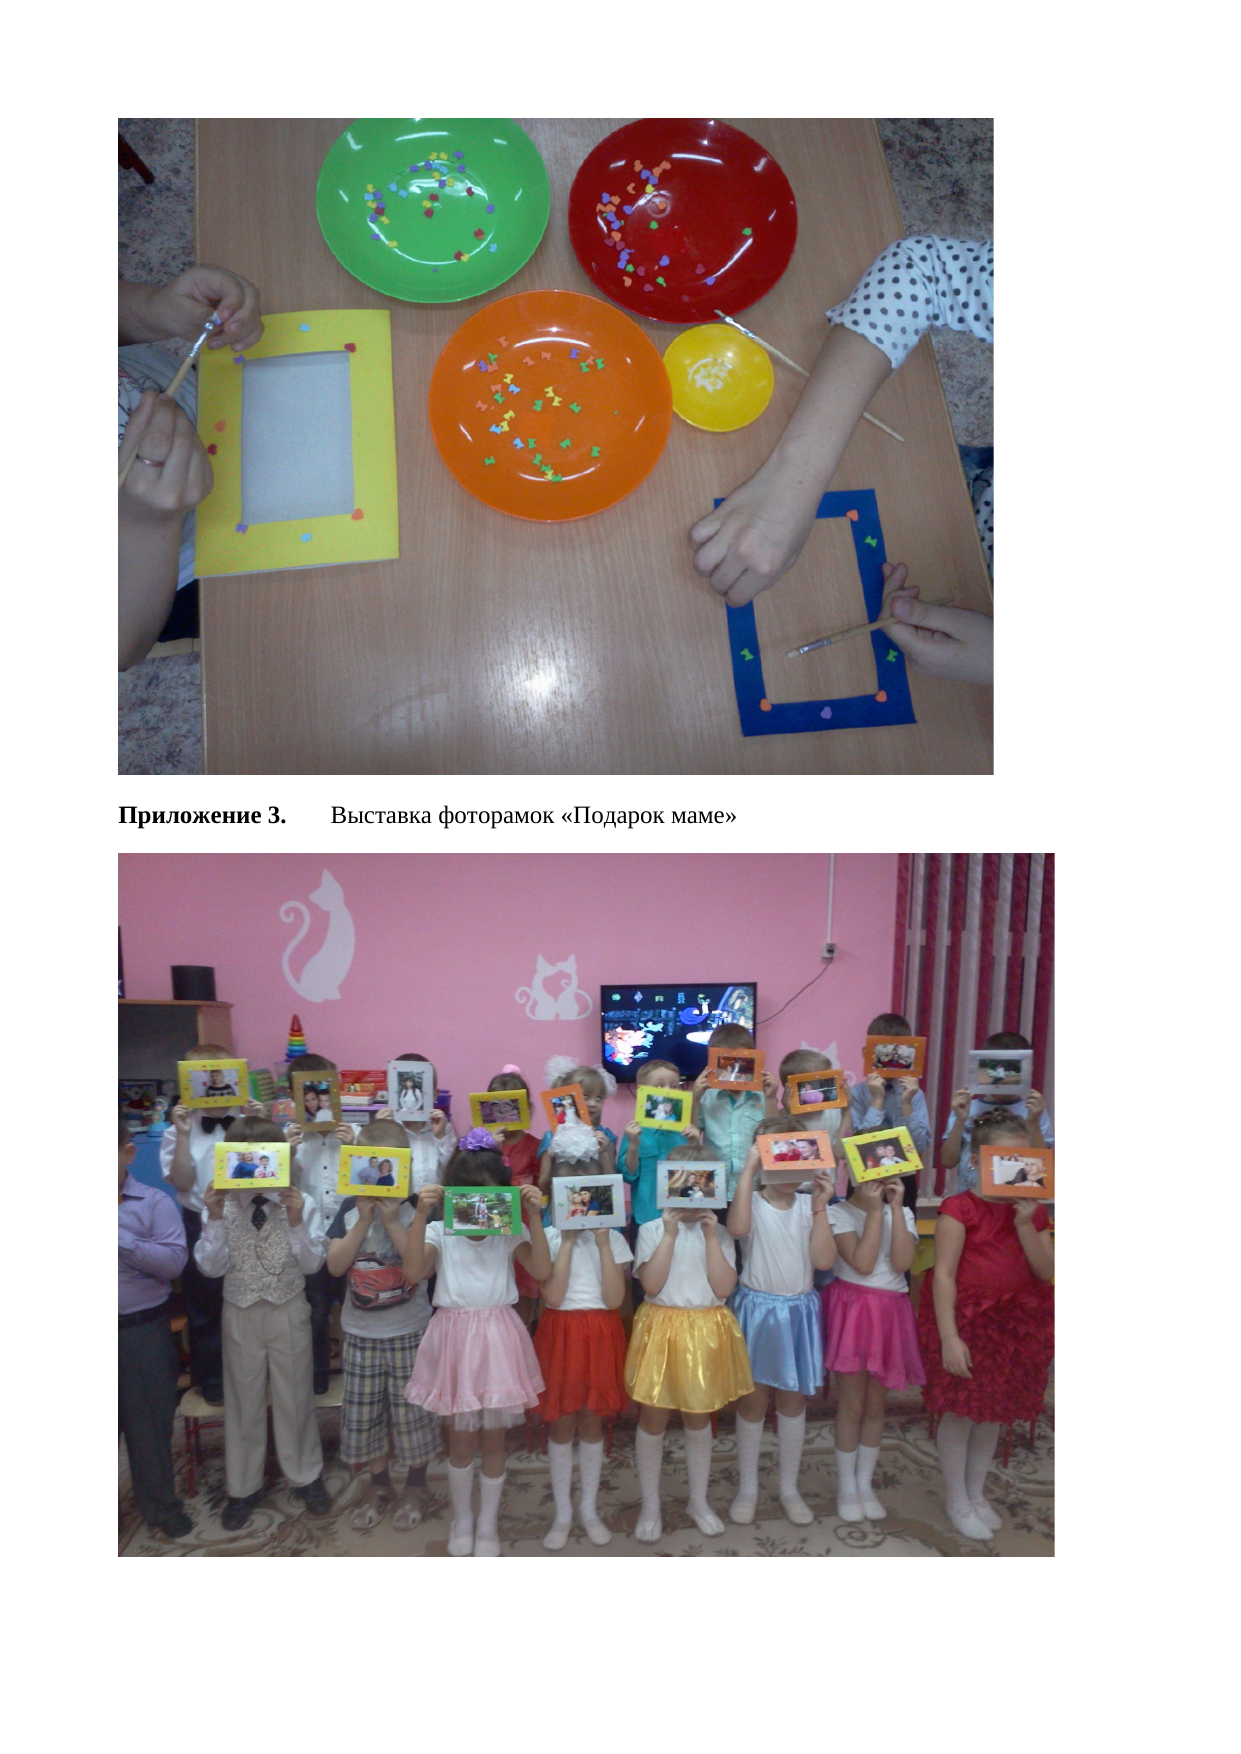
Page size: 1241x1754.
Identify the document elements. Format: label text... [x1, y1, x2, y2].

picture [118, 853, 1055, 1557]
picture [118, 118, 994, 775]
text Приложение 3. Выставка фоторамок «Подарок маме» [118, 800, 1122, 828]
